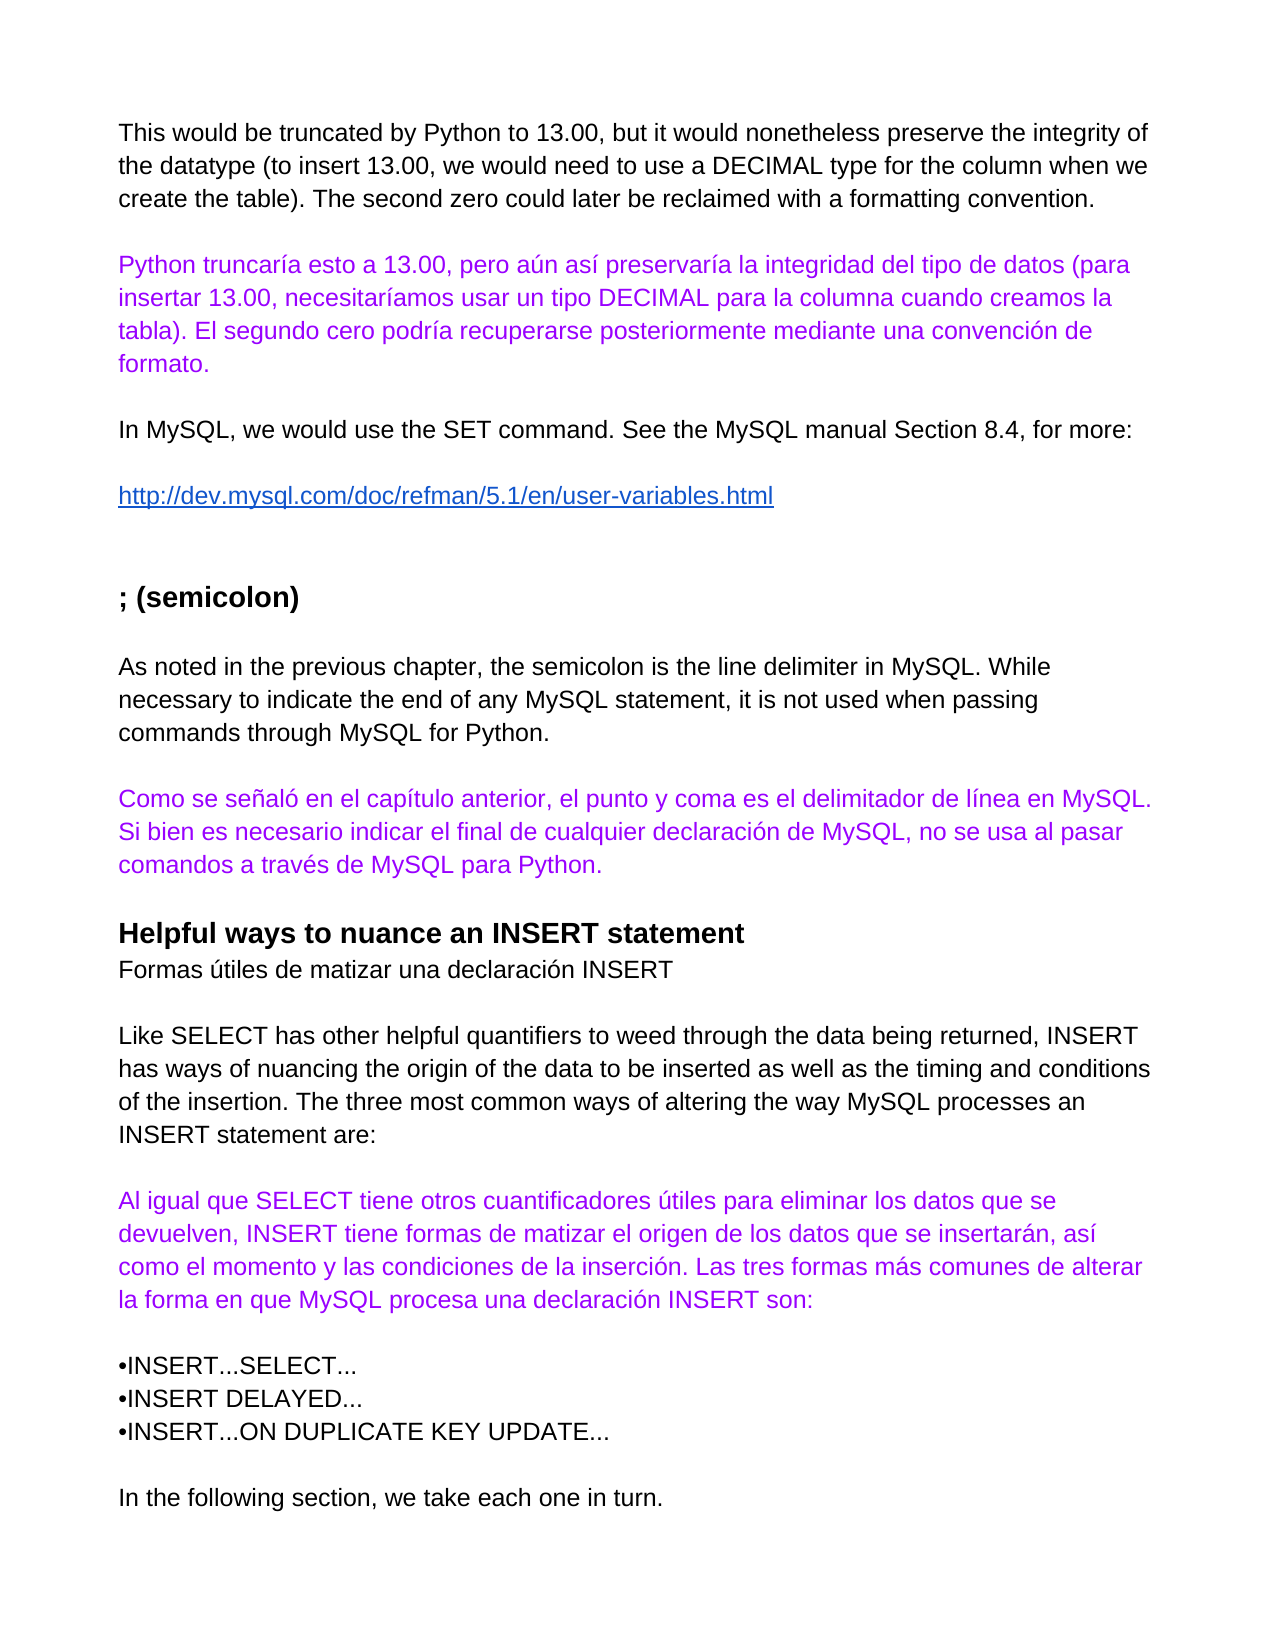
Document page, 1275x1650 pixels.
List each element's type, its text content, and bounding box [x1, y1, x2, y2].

text Al igual que SELECT tiene otros cuantificadores útiles para eliminar los datos que se devuelven, INSERT tiene formas de matizar el origen de los datos que se insertarán, así como el momento y las condiciones de la inserción. Las tres formas más comunes de alterar la forma en que MySQL procesa una declaración INSERT son: [118, 1186, 1157, 1313]
text •INSERT DELAYED... [118, 1384, 1157, 1413]
text Like SELECT has other helpful quantifiers to weed through the data being returned, INSERT has ways of nuancing the origin of the data to be inserted as well as the timing and conditions of the insertion. The three most common ways of altering the way MySQL processes an INSERT statement are: [118, 1021, 1157, 1148]
text As noted in the previous chapter, the semicolon is the line delimiter in MySQL. While necessary to indicate the end of any MySQL statement, it is not used when passing commands through MySQL for Python. [118, 652, 1157, 747]
text Python truncaría esto a 13.00, pero aún así preservaría la integridad del tipo de datos (para insertar 13.00, necesitaríamos usar un tipo DECIMAL para la columna cuando creamos la tabla). El segundo cero podría recuperarse posteriormente mediante una convención de formato. [118, 250, 1157, 378]
text ; (semicolon) [118, 580, 1157, 614]
text •INSERT...SELECT... [118, 1351, 1157, 1379]
text Helpful ways to nuance an INSERT statement [118, 916, 1157, 949]
text In the following section, we take each one in turn. [118, 1483, 1157, 1512]
text This would be truncated by Python to 13.00, but it would nonetheless preserve the integrity of the datatype (to insert 13.00, we would need to use a DECIMAL type for the column when we create the table). The second zero could later be reclaimed with a formatting convention. [118, 118, 1157, 213]
text http://dev.mysql.com/doc/refman/5.1/en/user-variables.html [118, 481, 1157, 510]
text In MySQL, we would use the SET command. See the MySQL manual Section 8.4, for more: [118, 415, 1157, 444]
text Como se señaló en el capítulo anterior, el punto y coma es el delimitador de línea en MySQL. Si bien es necesario indicar el final de cualquier declaración de MySQL, no se usa al pasar comandos a través de MySQL para Python. [118, 784, 1157, 879]
text Formas útiles de matizar una declaración INSERT [118, 954, 1157, 983]
text •INSERT...ON DUPLICATE KEY UPDATE... [118, 1417, 1157, 1446]
